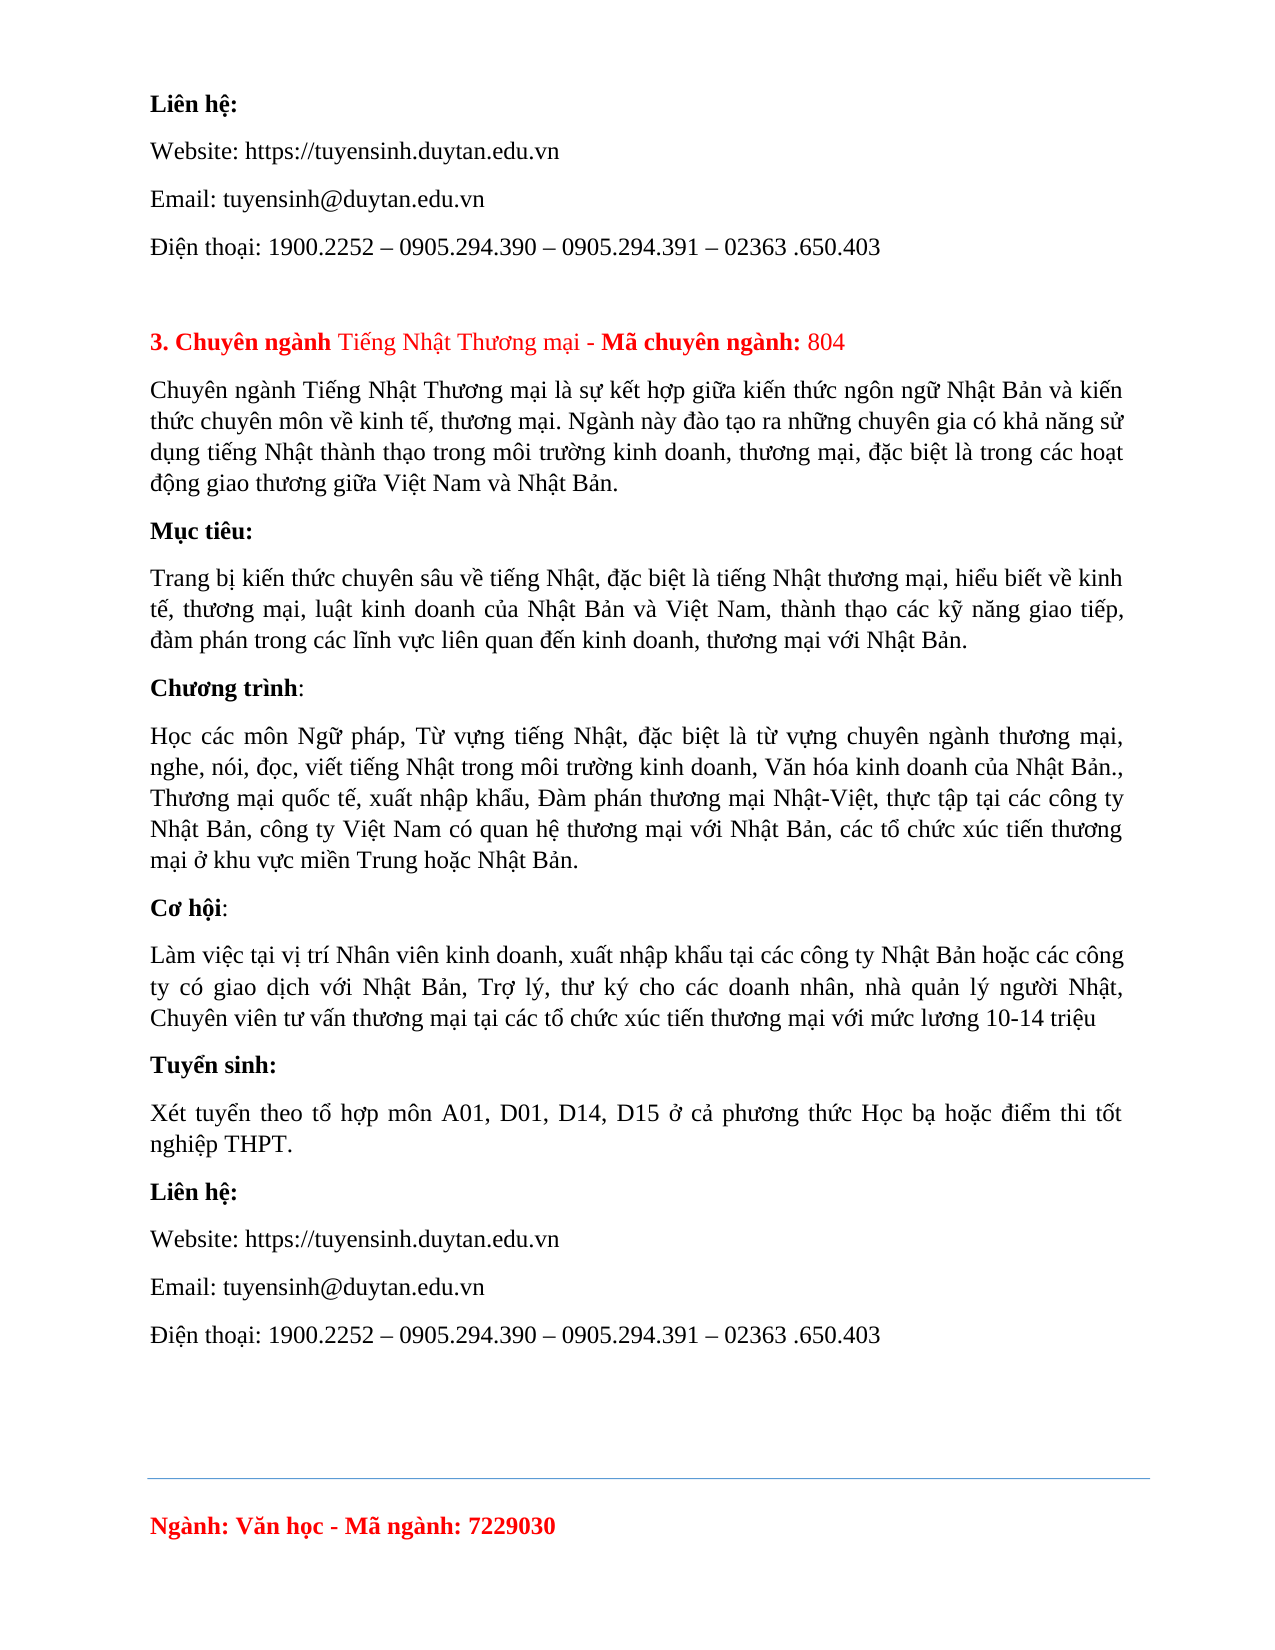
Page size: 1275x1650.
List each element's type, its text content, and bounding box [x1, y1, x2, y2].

text Tuyển sinh: [150, 1050, 1125, 1079]
text Ngành: Văn học - Mã ngành: 7229030 [150, 1511, 1125, 1539]
text Xét tuyển theo tổ hợp môn A01, D01, D14, D15 ở cả phương thức Học bạ hoặc điểm thi tốt nghiệp THPT. [150, 1098, 1125, 1158]
text Học các môn Ngữ pháp, Từ vựng tiếng Nhật, đặc biệt là từ vựng chuyên ngành thương mại, nghe, nói, đọc, viết tiếng Nhật trong môi trường kinh doanh, Văn hóa kinh doanh của Nhật Bản., Thương mại quốc tế, xuất nhập khẩu, Đàm phán thương mại Nhật-Việt, thực tập tại các công ty Nhật Bản, công ty Việt Nam có quan hệ thương mại với Nhật Bản, các tổ chức xúc tiến thương mại ở khu vực miền Trung hoặc Nhật Bản. [150, 721, 1125, 874]
text Điện thoại: 1900.2252 – 0905.294.390 – 0905.294.391 – 02363 .650.403 [150, 1320, 1125, 1349]
text Website: https://tuyensinh.duytan.edu.vn [150, 1224, 1125, 1253]
text Chuyên ngành Tiếng Nhật Thương mại là sự kết hợp giữa kiến thức ngôn ngữ Nhật Bản và kiến thức chuyên môn về kinh tế, thương mại. Ngành này đào tạo ra những chuyên gia có khả năng sử dụng tiếng Nhật thành thạo trong môi trường kinh doanh, thương mại, đặc biệt là trong các hoạt động giao thương giữa Việt Nam và Nhật Bản. [150, 375, 1125, 497]
text Website: https://tuyensinh.duytan.edu.vn [150, 136, 1125, 165]
text 3. Chuyên ngành Tiếng Nhật Thương mại - Mã chuyên ngành: 804 [150, 327, 1125, 356]
text Cơ hội: [150, 893, 1125, 922]
text Điện thoại: 1900.2252 – 0905.294.390 – 0905.294.391 – 02363 .650.403 [150, 232, 1125, 261]
text Trang bị kiến thức chuyên sâu về tiếng Nhật, đặc biệt là tiếng Nhật thương mại, hiểu biết về kinh tế, thương mại, luật kinh doanh của Nhật Bản và Việt Nam, thành thạo các kỹ năng giao tiếp, đàm phán trong các lĩnh vực liên quan đến kinh doanh, thương mại với Nhật Bản. [150, 563, 1125, 654]
text Chương trình: [150, 673, 1125, 702]
text Liên hệ: [150, 89, 1125, 117]
text Làm việc tại vị trí Nhân viên kinh doanh, xuất nhập khẩu tại các công ty Nhật Bản hoặc các công ty có giao dịch với Nhật Bản, Trợ lý, thư ký cho các doanh nhân, nhà quản lý người Nhật, Chuyên viên tư vấn thương mại tại các tổ chức xúc tiến thương mại với mức lương 10-14 triệu [150, 941, 1125, 1031]
text Mục tiêu: [150, 516, 1125, 544]
text Email: tuyensinh@duytan.edu.vn [150, 184, 1125, 213]
text Liên hệ: [150, 1177, 1125, 1206]
text Email: tuyensinh@duytan.edu.vn [150, 1272, 1125, 1301]
